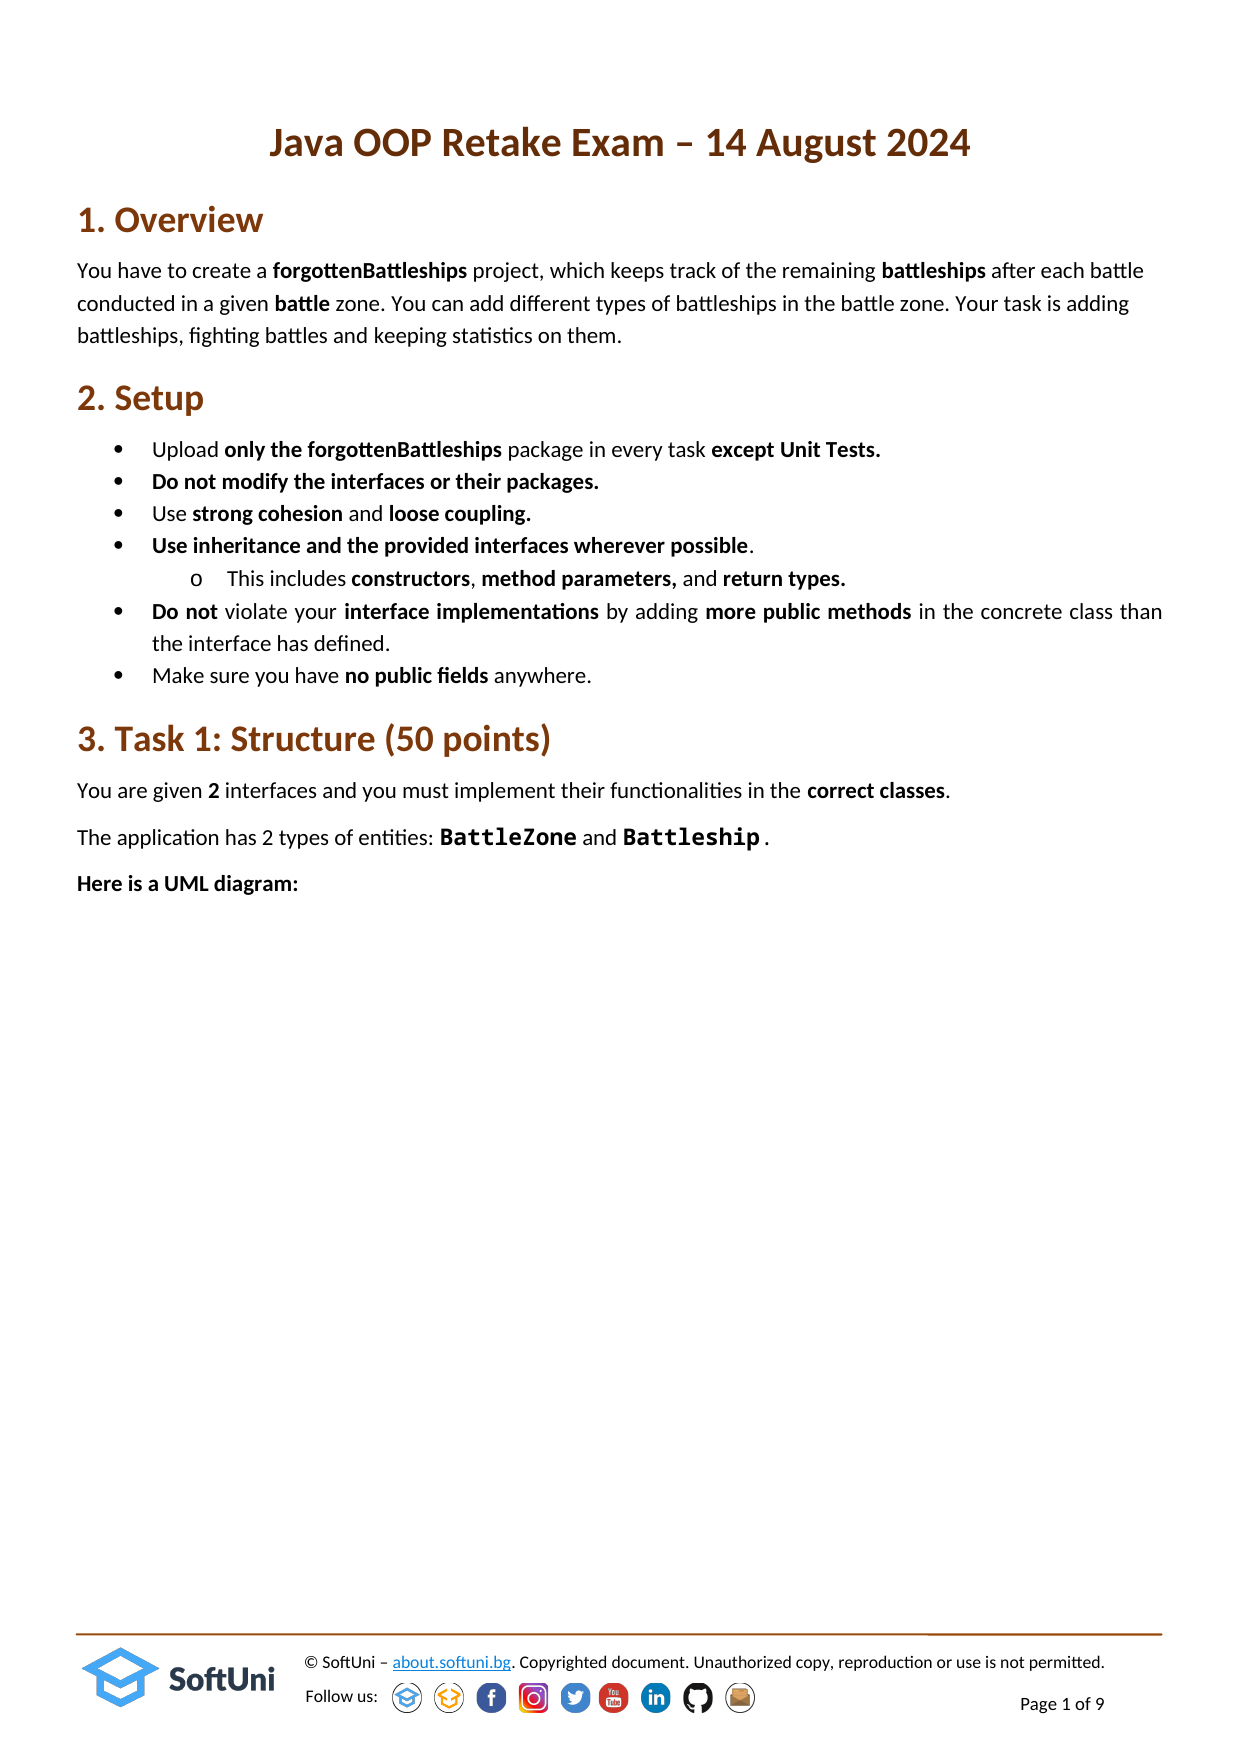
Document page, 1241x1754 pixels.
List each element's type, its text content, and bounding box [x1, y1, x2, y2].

subtitle Task 1: Structure (50 points) [77, 715, 1163, 761]
picture [662, 1704, 671, 1713]
subtitle Setup [77, 374, 1163, 420]
picture [476, 1683, 507, 1713]
list Do not violate your interface implementations by adding more public methods in the concrete class than the interface has defined. [114, 597, 1163, 657]
list Upload only the forgottenBattleships package in every task except Unit Tests. [114, 435, 1163, 463]
picture [683, 1683, 713, 1713]
picture [664, 1683, 671, 1691]
picture [561, 1683, 591, 1713]
picture [434, 1683, 464, 1713]
list This includes constructors, method parameters, and return types. [189, 564, 1163, 593]
picture [725, 1683, 755, 1713]
text The application has 2 types of entities: BattleZone and Battleship. [77, 820, 1163, 852]
picture [641, 1683, 648, 1691]
list Overview [77, 196, 1163, 241]
text You are given 2 interfaces and you must implement their functionalities in the correct classes. [77, 776, 1163, 804]
picture [392, 1683, 422, 1713]
picture [75, 1642, 281, 1713]
list Make sure you have no public fields anywhere. [114, 662, 1163, 690]
text Here is a UML diagram: [77, 869, 1163, 897]
list Do not modify the interfaces or their packages. [114, 467, 1163, 495]
picture [641, 1704, 650, 1713]
picture [518, 1683, 549, 1713]
list Use strong cohesion and loose coupling. [114, 499, 1163, 527]
subtitle Java OOP Retake Exam – 14 August 2024 [77, 116, 1163, 167]
text You have to create a forgottenBattleships project, which keeps track of the remaining battleships after each battle conducted in a given battle zone. You can add different types of battleships in the battle zone. Your task is adding battleships, fighting battles and keeping statistics on them. [77, 257, 1163, 349]
picture [655, 1695, 664, 1704]
picture [598, 1683, 629, 1713]
list Use inheritance and the provided interfaces wherever possible. [114, 532, 1163, 559]
